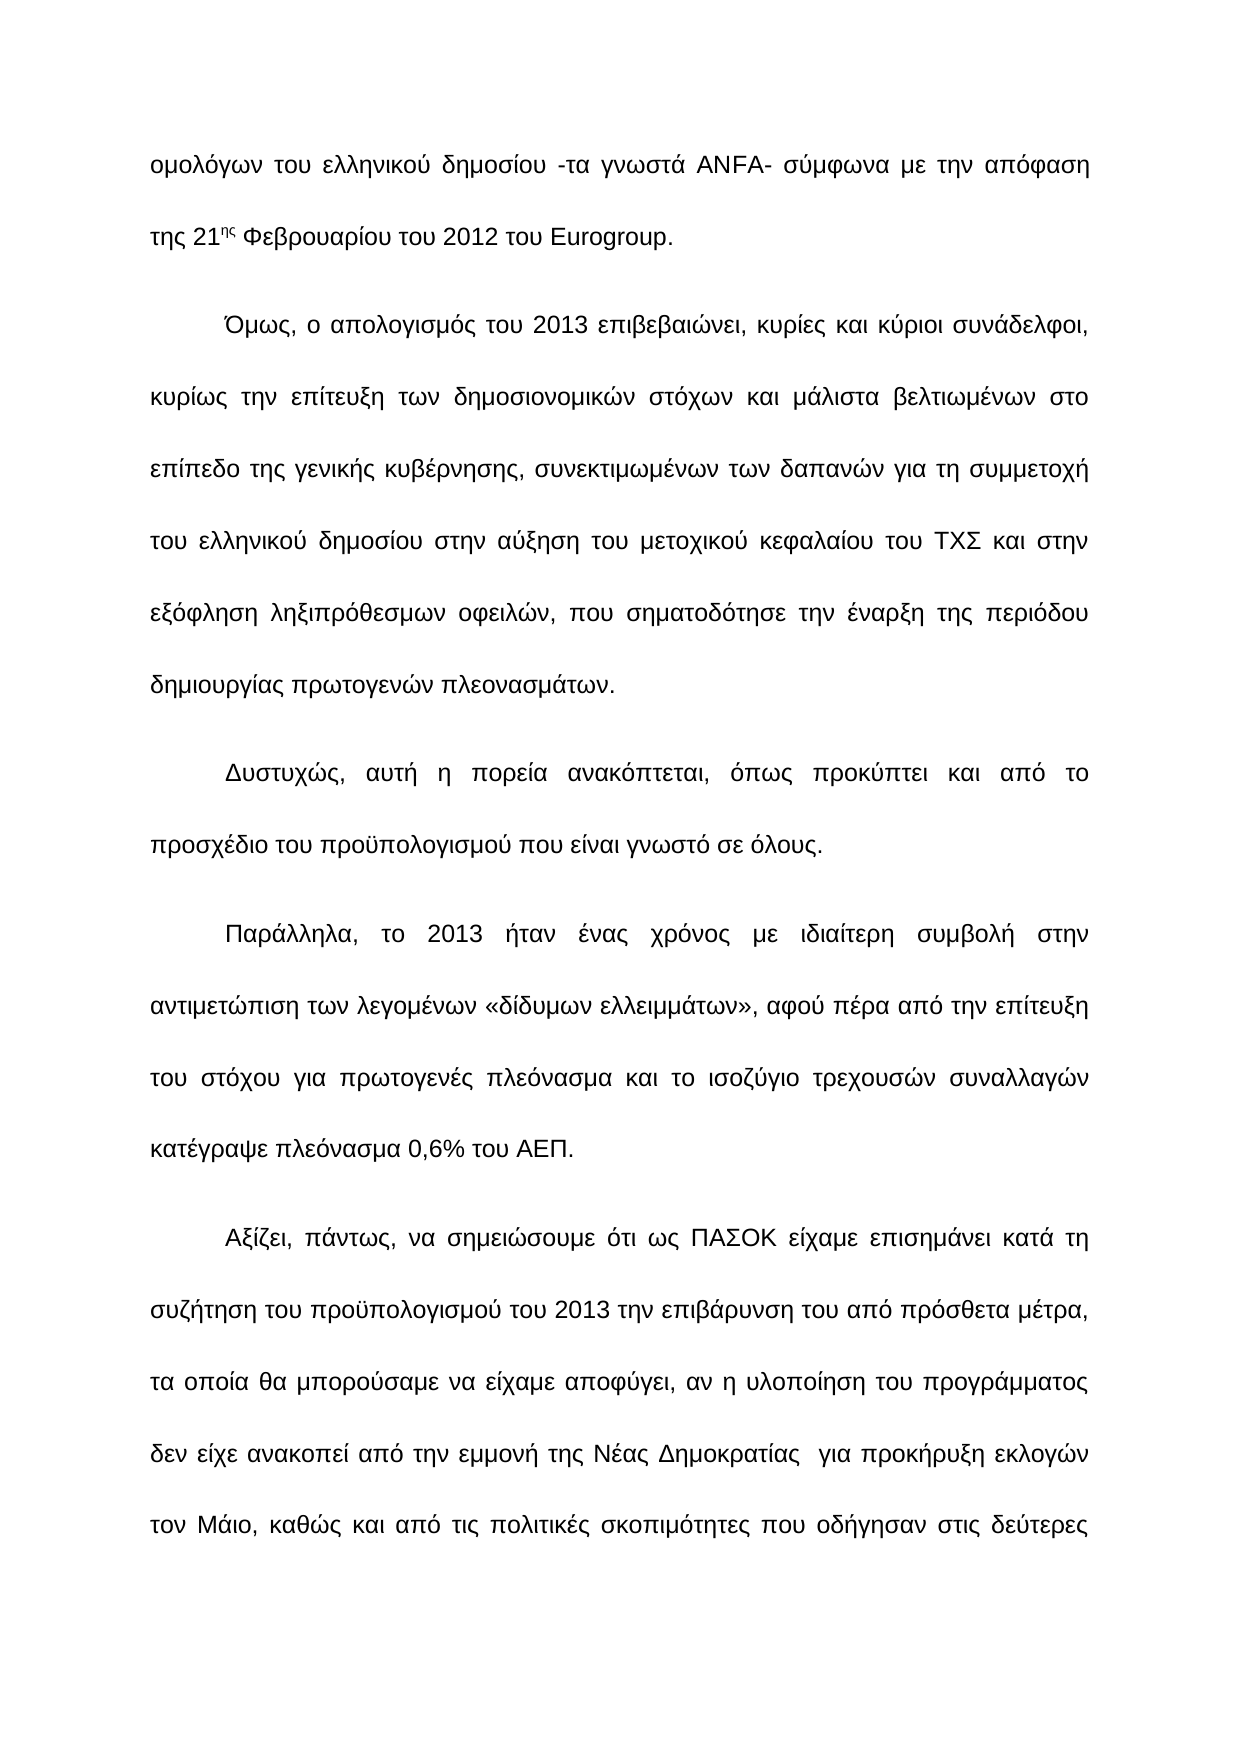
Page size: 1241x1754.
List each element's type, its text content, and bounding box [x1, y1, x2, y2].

text Παράλληλα, το 2013 ήταν ένας χρόνος με ιδιαίτερη συμβολή στην αντιμετώπιση των λεγομένων «δίδυμων ελλειμμάτων», αφού πέρα από την επίτευξη του στόχου για πρωτογενές πλεόνασμα και το ισοζύγιο τρεχουσών συναλλαγών κατέγραψε πλεόνασμα 0,6% του ΑΕΠ. [150, 919, 1090, 1163]
text Όμως, ο απολογισμός του 2013 επιβεβαιώνει, κυρίες και κύριοι συνάδελφοι, κυρίως την επίτευξη των δημοσιονομικών στόχων και μάλιστα βελτιωμένων στο επίπεδο της γενικής κυβέρνησης, συνεκτιμωμένων των δαπανών για τη συμμετοχή του ελληνικού δημοσίου στην αύξηση του μετοχικού κεφαλαίου του ΤΧΣ και στην εξόφληση ληξιπρόθεσμων οφειλών, που σηματοδότησε την έναρξη της περιόδου δημιουργίας πρωτογενών πλεονασμάτων. [150, 310, 1090, 698]
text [150, 1223, 1090, 1539]
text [150, 150, 1090, 251]
text Δυστυχώς, αυτή η πορεία ανακόπτεται, όπως προκύπτει και από το προσχέδιο του προϋπολογισμού που είναι γνωστό σε όλους. [150, 758, 1090, 859]
